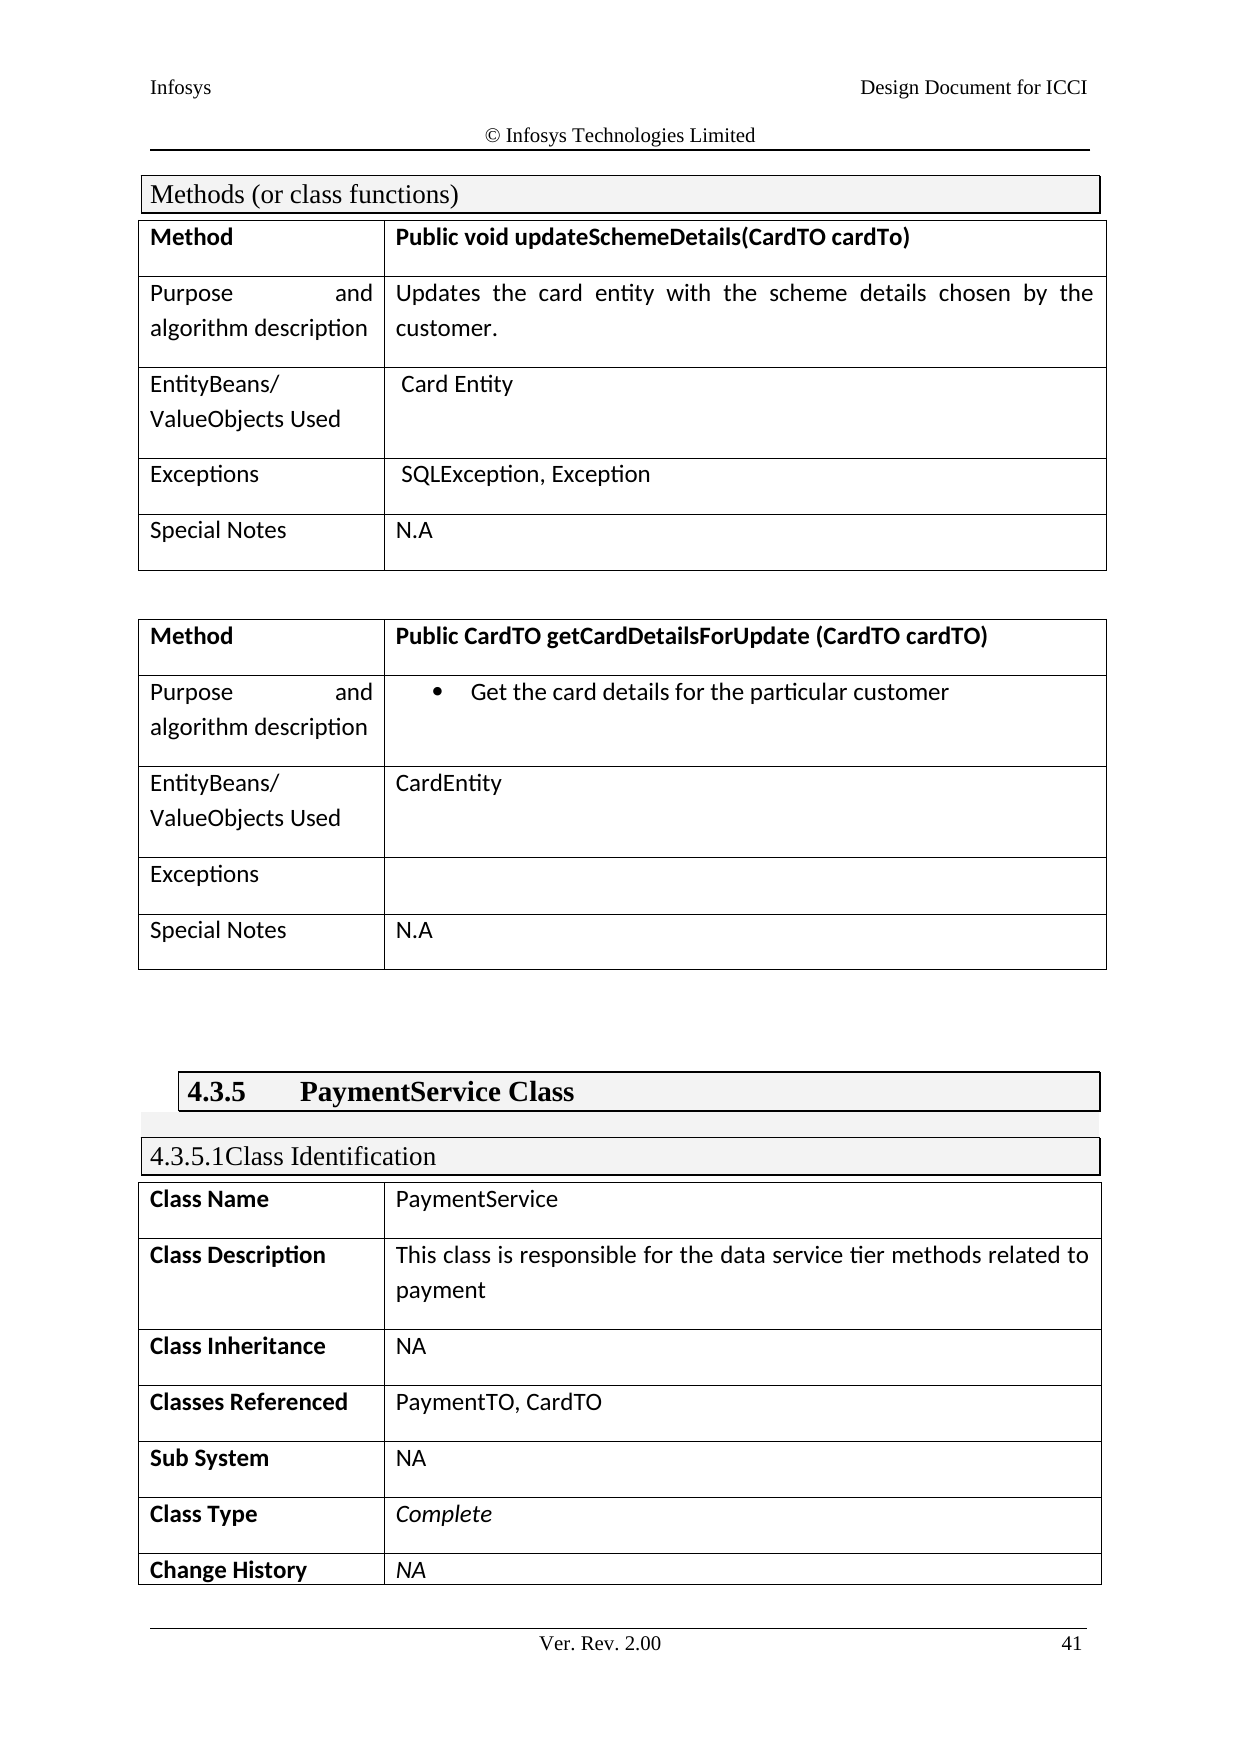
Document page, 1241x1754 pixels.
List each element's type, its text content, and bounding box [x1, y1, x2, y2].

table_cell NA [385, 1330, 1101, 1385]
table_header Method [139, 221, 384, 276]
table_cell NA [385, 1442, 1101, 1497]
table_cell This class is responsible for the data service tier methods related to payment [385, 1239, 1101, 1329]
table_cell Card Entity [385, 368, 1106, 458]
table_header Public void updateSchemeDetails(CardTO cardTo) [385, 221, 1106, 276]
table_cell Complete [385, 1498, 1101, 1553]
table_cell EntityBeans/ ValueObjects Used [139, 368, 384, 458]
table_header Public CardTO getCardDetailsForUpdate (CardTO cardTO) [385, 620, 1106, 675]
table_cell Classes Referenced [139, 1386, 384, 1441]
table_cell N.A [385, 515, 1106, 569]
table_cell Exceptions [139, 459, 384, 513]
table_cell Purpose and algorithm description [139, 676, 384, 766]
table_cell Get the card details for the particular customer [385, 676, 1106, 766]
table_cell Class Inheritance [139, 1330, 384, 1385]
subtitle Class Identification [142, 1138, 1099, 1174]
table_cell Special Notes [139, 915, 384, 969]
table_header PaymentService [385, 1183, 1101, 1238]
table_cell CardEntity [385, 767, 1106, 857]
table_cell SQLException, Exception [385, 459, 1106, 513]
subtitle PaymentService Class [179, 1073, 1099, 1110]
table_cell Updates the card entity with the scheme details chosen by the customer. [385, 277, 1106, 367]
table_cell NA [385, 1554, 1101, 1584]
table_cell Special Notes [139, 515, 384, 569]
table_cell Sub System [139, 1442, 384, 1497]
table_cell N.A [385, 915, 1106, 969]
table_cell Exceptions [139, 858, 384, 913]
table_cell Class Type [139, 1498, 384, 1553]
table_cell Purpose and algorithm description [139, 277, 384, 367]
table_cell [385, 858, 1106, 913]
subtitle Methods (or class functions) [142, 176, 1099, 212]
table_cell EntityBeans/ ValueObjects Used [139, 767, 384, 857]
table_header Class Name [139, 1183, 384, 1238]
table_cell PaymentTO, CardTO [385, 1386, 1101, 1441]
table_cell Class Description [139, 1239, 384, 1329]
table_header Method [139, 620, 384, 675]
table_cell Change History [139, 1554, 384, 1584]
